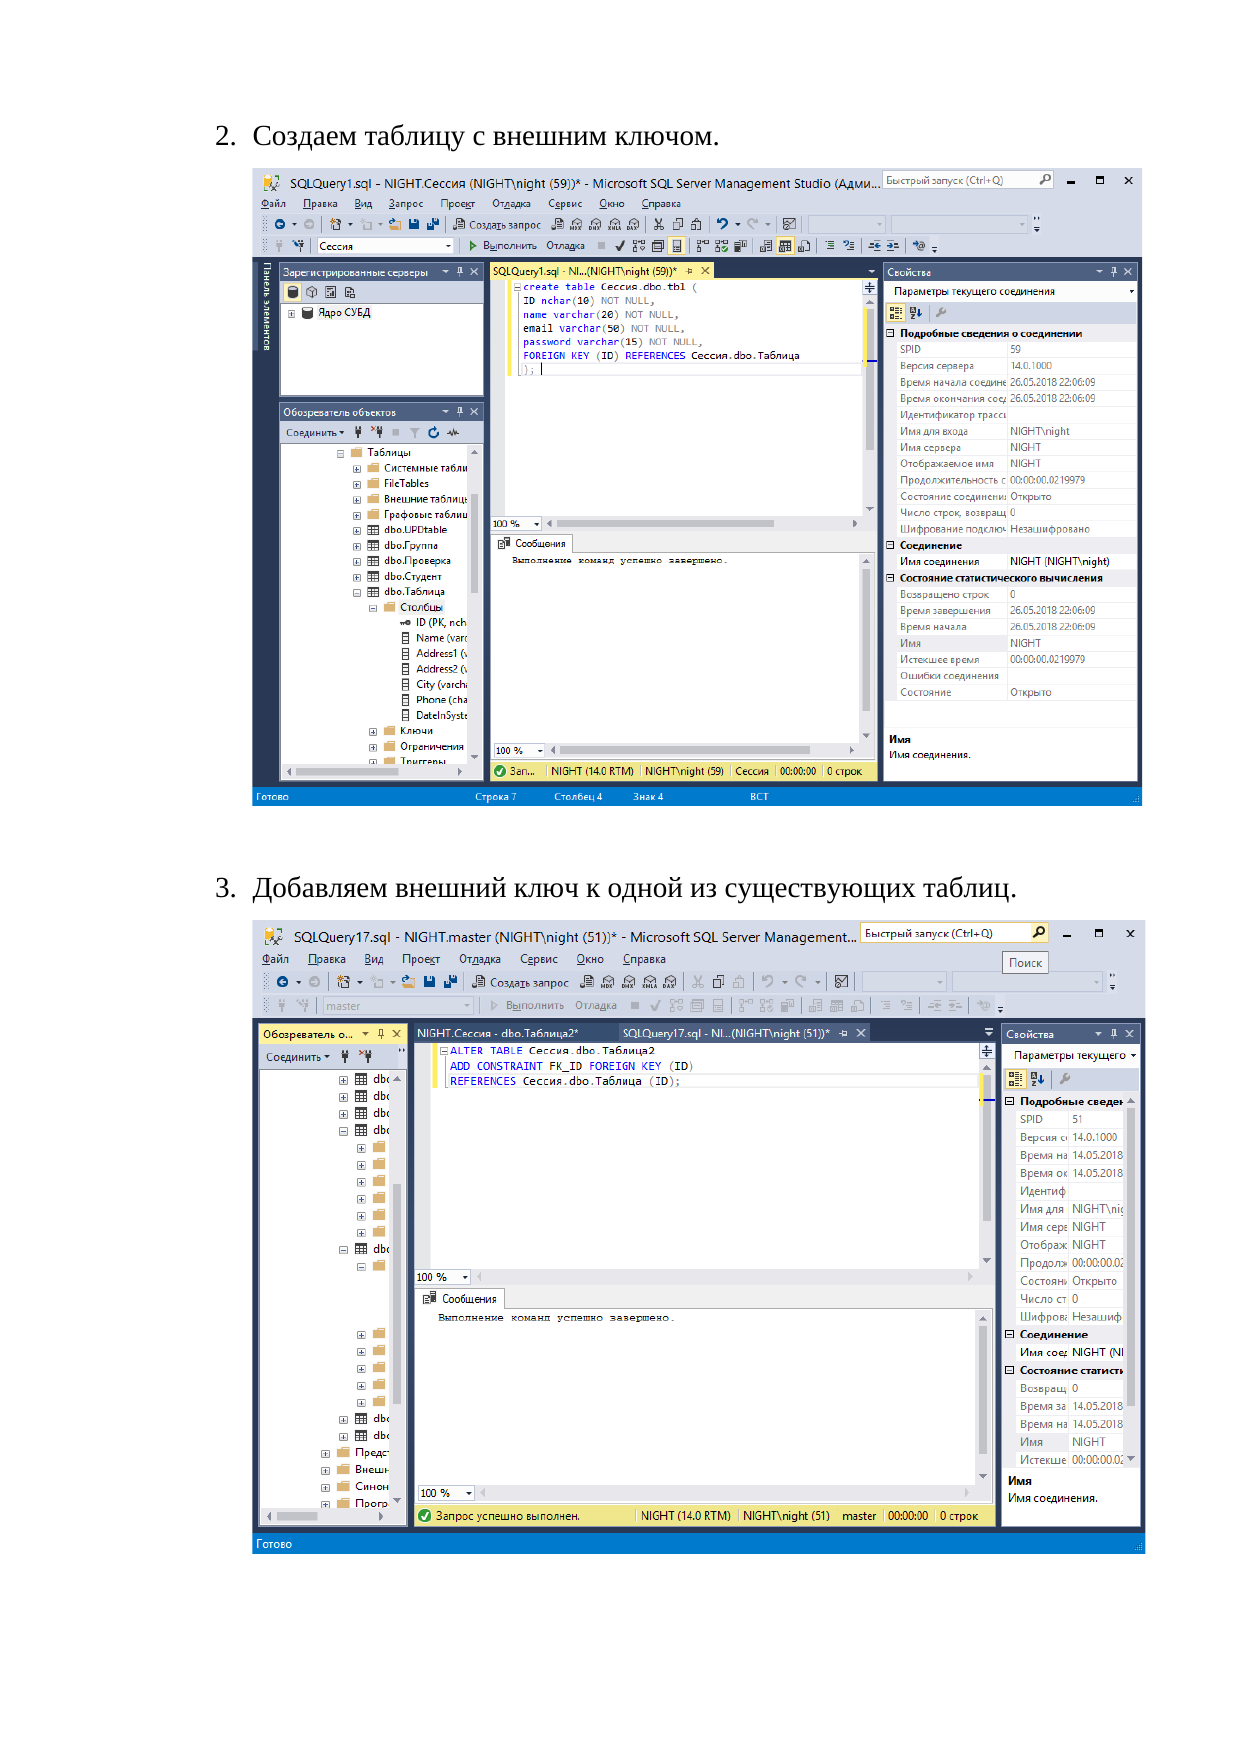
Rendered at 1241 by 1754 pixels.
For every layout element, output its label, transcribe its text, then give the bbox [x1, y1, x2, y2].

list Создаем таблицу с внешним ключом. [215, 118, 1152, 152]
picture [252, 168, 1143, 806]
list Добавляем внешний ключ к одной из существующих таблиц. [215, 870, 1152, 904]
picture [252, 920, 1146, 1554]
